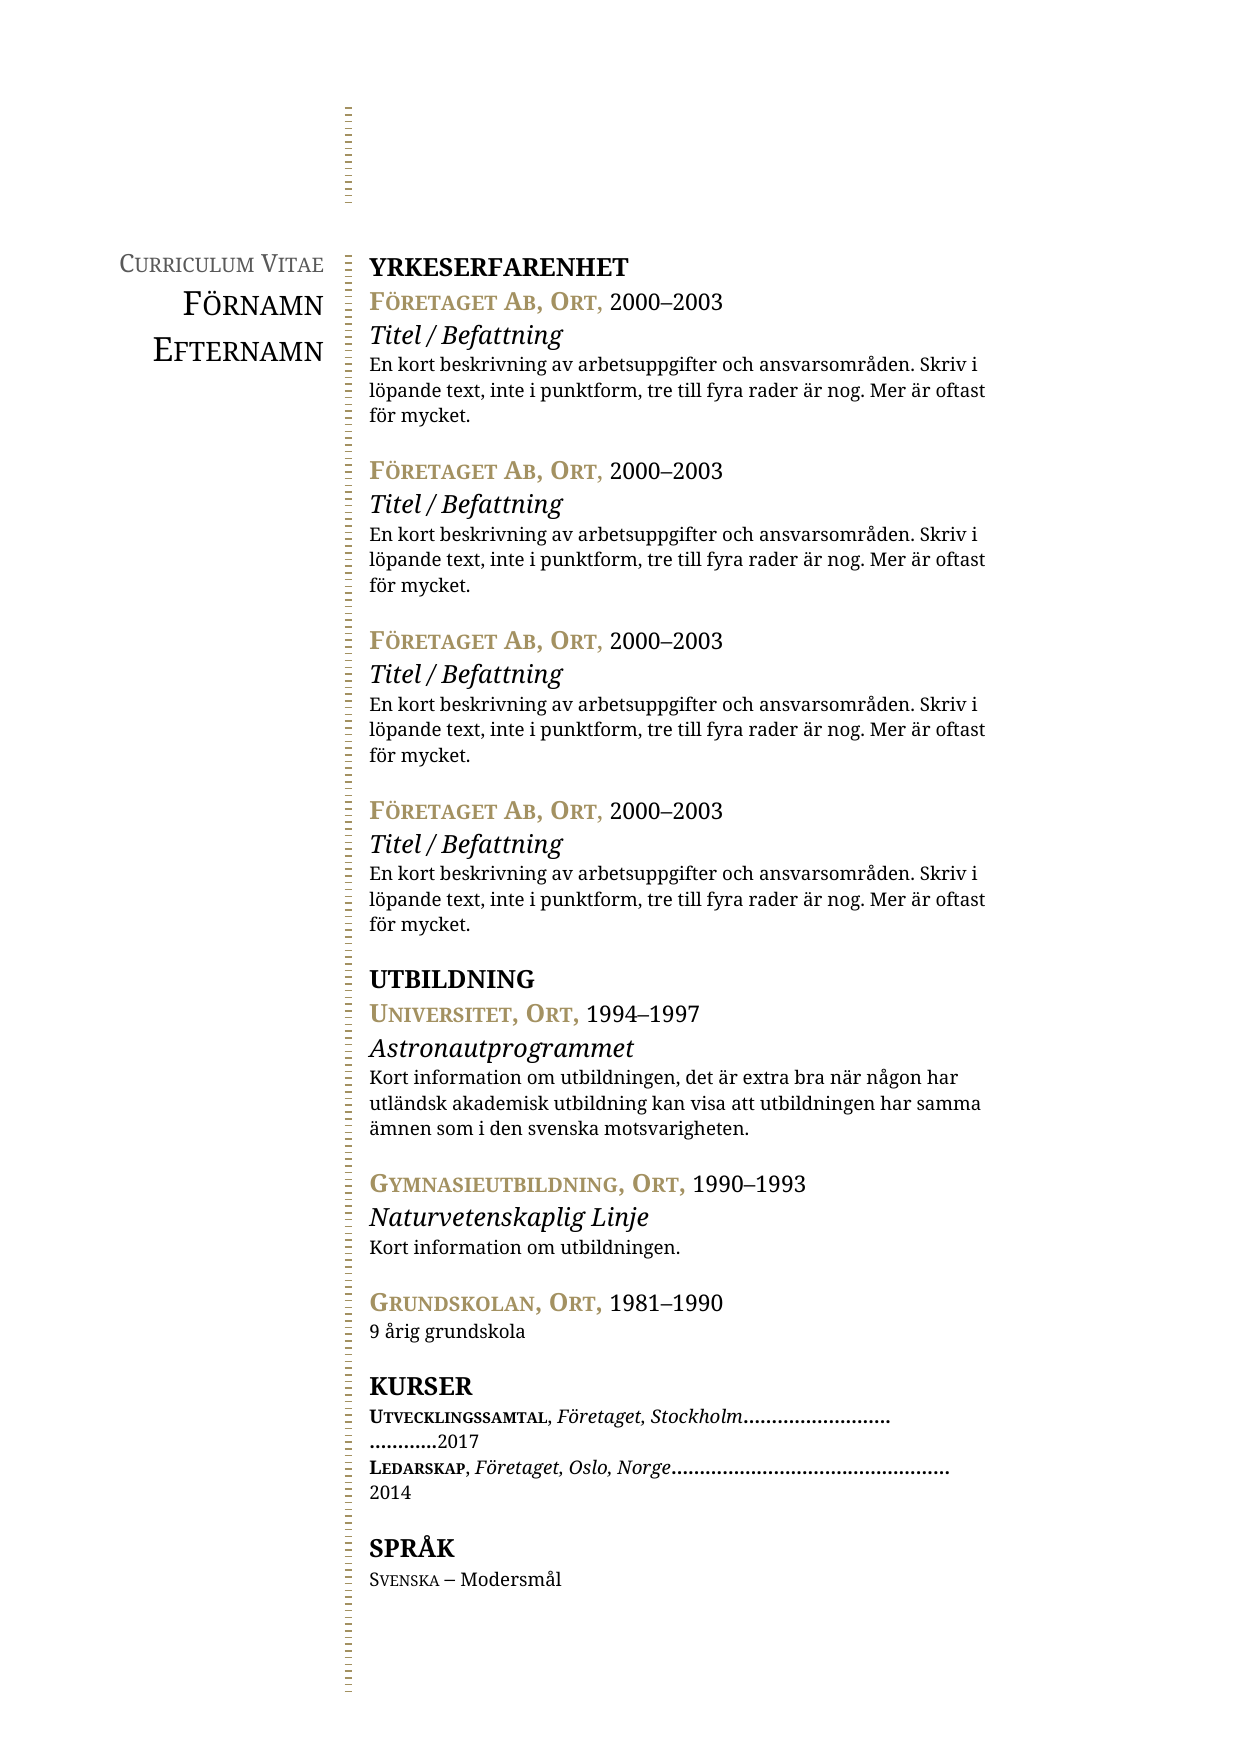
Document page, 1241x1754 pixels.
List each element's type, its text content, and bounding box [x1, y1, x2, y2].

text En kort beskrivning av arbetsuppgifter och ansvarsområden. Skriv i löpande text, inte i punktform, tre till fyra rader är nog. Mer är oftast för mycket. [369, 521, 989, 598]
text Företaget Ab, Ort, 2000–2003 [369, 453, 989, 487]
text Titel / Befattning [369, 487, 989, 521]
text Företaget Ab, Ort, 2000–2003 [369, 283, 989, 317]
text Astronautprogrammet [369, 1030, 989, 1064]
text Gymnasieutbildning, Ort, 1990–1993 [369, 1166, 989, 1200]
text Företaget Ab, Ort, 2000–2003 [369, 792, 989, 826]
text UTBILDNING [369, 962, 989, 996]
text Företaget Ab, Ort, 2000–2003 [369, 623, 989, 657]
text En kort beskrivning av arbetsuppgifter och ansvarsområden. Skriv i löpande text, inte i punktform, tre till fyra rader är nog. Mer är oftast för mycket. [369, 691, 989, 767]
text Kort information om utbildningen. [369, 1234, 989, 1259]
text Titel / Befattning [369, 657, 989, 691]
text Kort information om utbildningen, det är extra bra när någon har utländsk akademisk utbildning kan visa att utbildningen har samma ämnen som i den svenska motsvarigheten. [369, 1064, 989, 1141]
text YRKESERFARENHET [369, 249, 989, 283]
text En kort beskrivning av arbetsuppgifter och ansvarsområden. Skriv i löpande text, inte i punktform, tre till fyra rader är nog. Mer är oftast för mycket. [369, 351, 989, 428]
text 9 årig grundskola [369, 1318, 989, 1344]
text Naturvetenskaplig Linje [369, 1200, 989, 1234]
text Titel / Befattning [369, 826, 989, 861]
text Utvecklingssamtal, Företaget, Stockholm……………………..………...2017 [369, 1403, 989, 1454]
text Titel / Befattning [369, 317, 989, 351]
text Svenska – Modersmål [369, 1564, 989, 1593]
text Ledarskap, Företaget, Oslo, Norge………………………….………………2014 [369, 1454, 989, 1505]
text SPRÅK [369, 1530, 989, 1564]
text En kort beskrivning av arbetsuppgifter och ansvarsområden. Skriv i löpande text, inte i punktform, tre till fyra rader är nog. Mer är oftast för mycket. [369, 861, 989, 937]
text Universitet, Ort, 1994–1997 [369, 996, 989, 1030]
text Grundskolan, Ort, 1981–1990 [369, 1284, 989, 1318]
text KURSER [369, 1369, 989, 1403]
